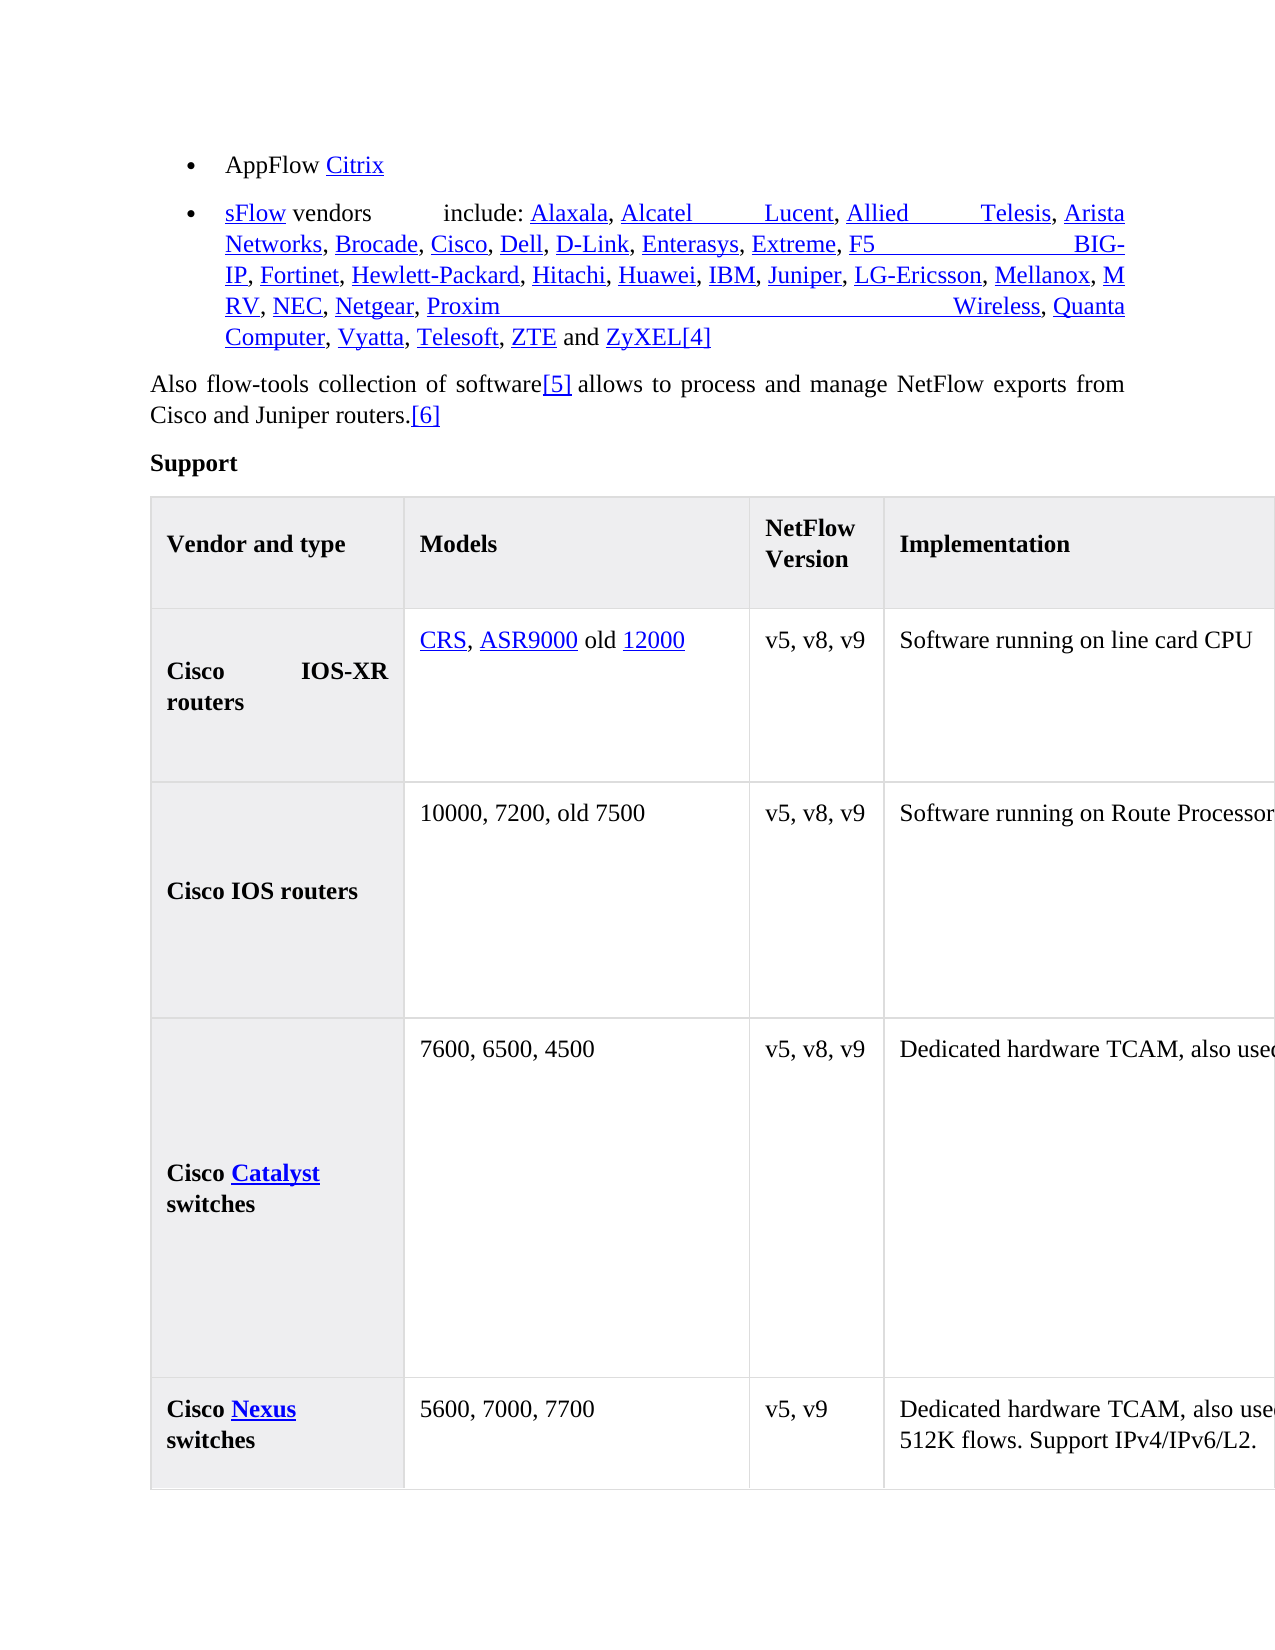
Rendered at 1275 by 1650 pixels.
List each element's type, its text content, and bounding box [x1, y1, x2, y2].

table_cell v5, v8, v9 [750, 1019, 883, 1377]
table_header Vendor and type [152, 498, 403, 608]
table_cell 7600, 6500, 4500 [405, 1019, 749, 1377]
text Support [150, 448, 1125, 477]
table_header Models [405, 498, 749, 608]
table_cell Cisco Catalyst switches [152, 1019, 403, 1377]
table_cell 5600, 7000, 7700 [405, 1378, 749, 1488]
text Also flow-tools collection of software[5] allows to process and manage NetFlow exports from Cisco and Juniper routers.[6] [150, 369, 1125, 429]
table_cell v5, v8, v9 [750, 609, 883, 781]
table_cell Software running on Route Processor [885, 783, 1274, 1017]
table_header NetFlow Version [750, 498, 883, 608]
table_cell Cisco Nexus switches [152, 1378, 403, 1488]
table_cell Cisco IOS-XR routers [152, 609, 403, 781]
list sFlow vendors include: Alaxala, Alcatel Lucent, Allied Telesis, Arista Networks, Brocade, Cisco, Dell, D-Link, Enterasys, Extreme, F5 BIG-IP, Fortinet, Hewlett-Packard, Hitachi, Huawei, IBM, Juniper, LG-Ericsson, Mellanox, MRV, NEC, Netgear, Proxim Wireless, Quanta Computer, Vyatta, Telesoft, ZTE and ZyXEL[4] [187, 198, 1125, 351]
table_cell Dedicated hardware TCAM, also used for ACLs. [885, 1019, 1274, 1377]
table_cell CRS, ASR9000 old 12000 [405, 609, 749, 781]
table_cell 10000, 7200, old 7500 [405, 783, 749, 1017]
list AppFlow Citrix [187, 150, 1125, 179]
table_cell v5, v8, v9 [750, 783, 883, 1017]
table_cell v5, v9 [750, 1378, 883, 1488]
table_header Implementation [885, 498, 1274, 608]
table_cell Dedicated hardware TCAM, also used for ACLs. Up to 512K flows. Support IPv4/IPv6/L2. [885, 1378, 1274, 1488]
table_cell Software running on line card CPU [885, 609, 1274, 781]
table_cell Cisco IOS routers [152, 783, 403, 1017]
